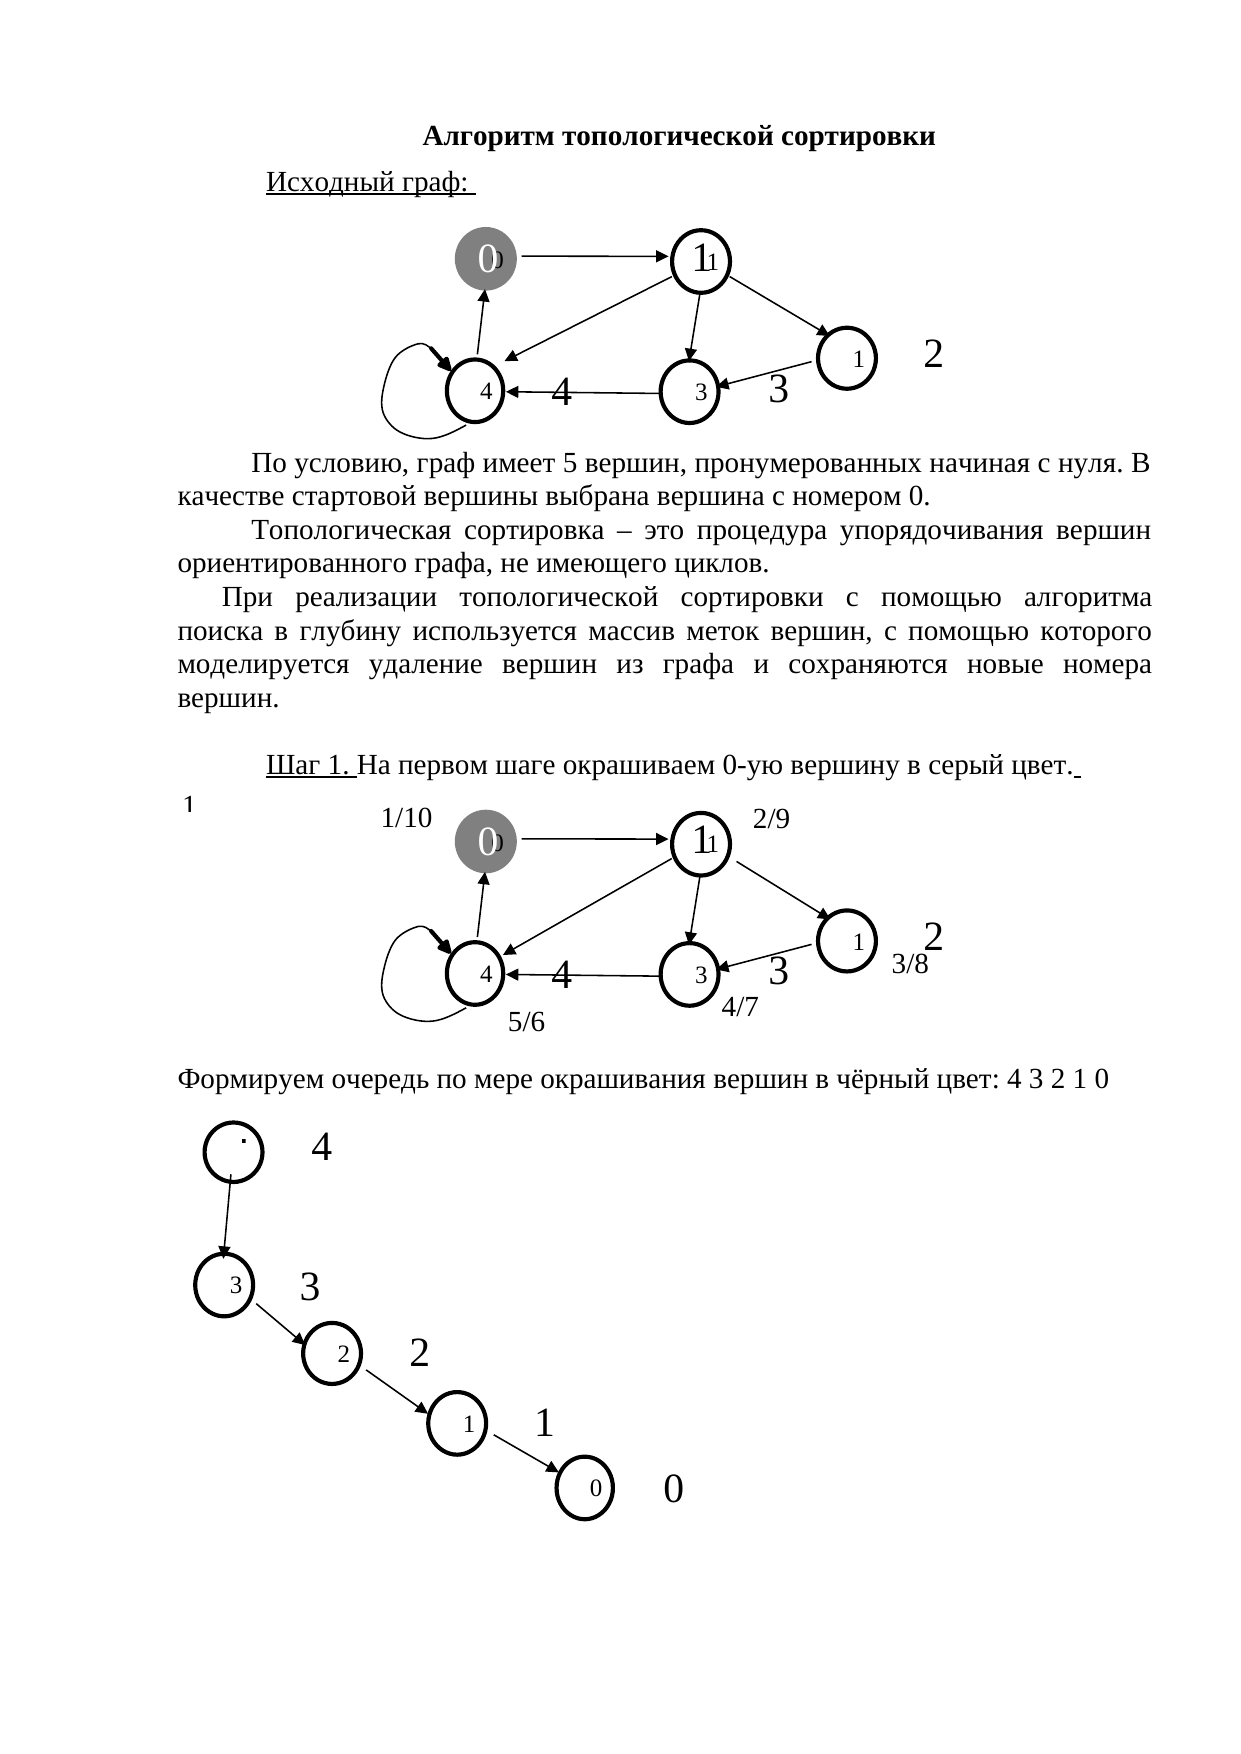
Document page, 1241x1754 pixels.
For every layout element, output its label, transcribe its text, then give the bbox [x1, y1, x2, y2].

text Исходный граф: [162, 164, 1152, 198]
text При реализации топологической сортировки с помощью алгоритма поиска в глубину используется массив меток вершин, с помощью которого моделируется удаление вершин из графа и сохраняются новые номера вершин. [177, 579, 1153, 713]
text Топологическая сортировка – это процедура упорядочивания вершин ориентированного графа, не имеющего циклов. [177, 512, 1152, 579]
text Шаг 1. На первом шаге окрашиваем 0-ую вершину в серый цвет. [162, 747, 1152, 780]
text Алгоритм топологической сортировки [177, 118, 1181, 152]
text По условию, граф имеет 5 вершин, пронумерованных начиная с нуля. В качестве стартовой вершины выбрана вершина с номером 0. [177, 445, 1152, 512]
text Формируем очередь по мере окрашивания вершин в чёрный цвет: 4 3 2 1 0 [177, 1061, 1152, 1095]
